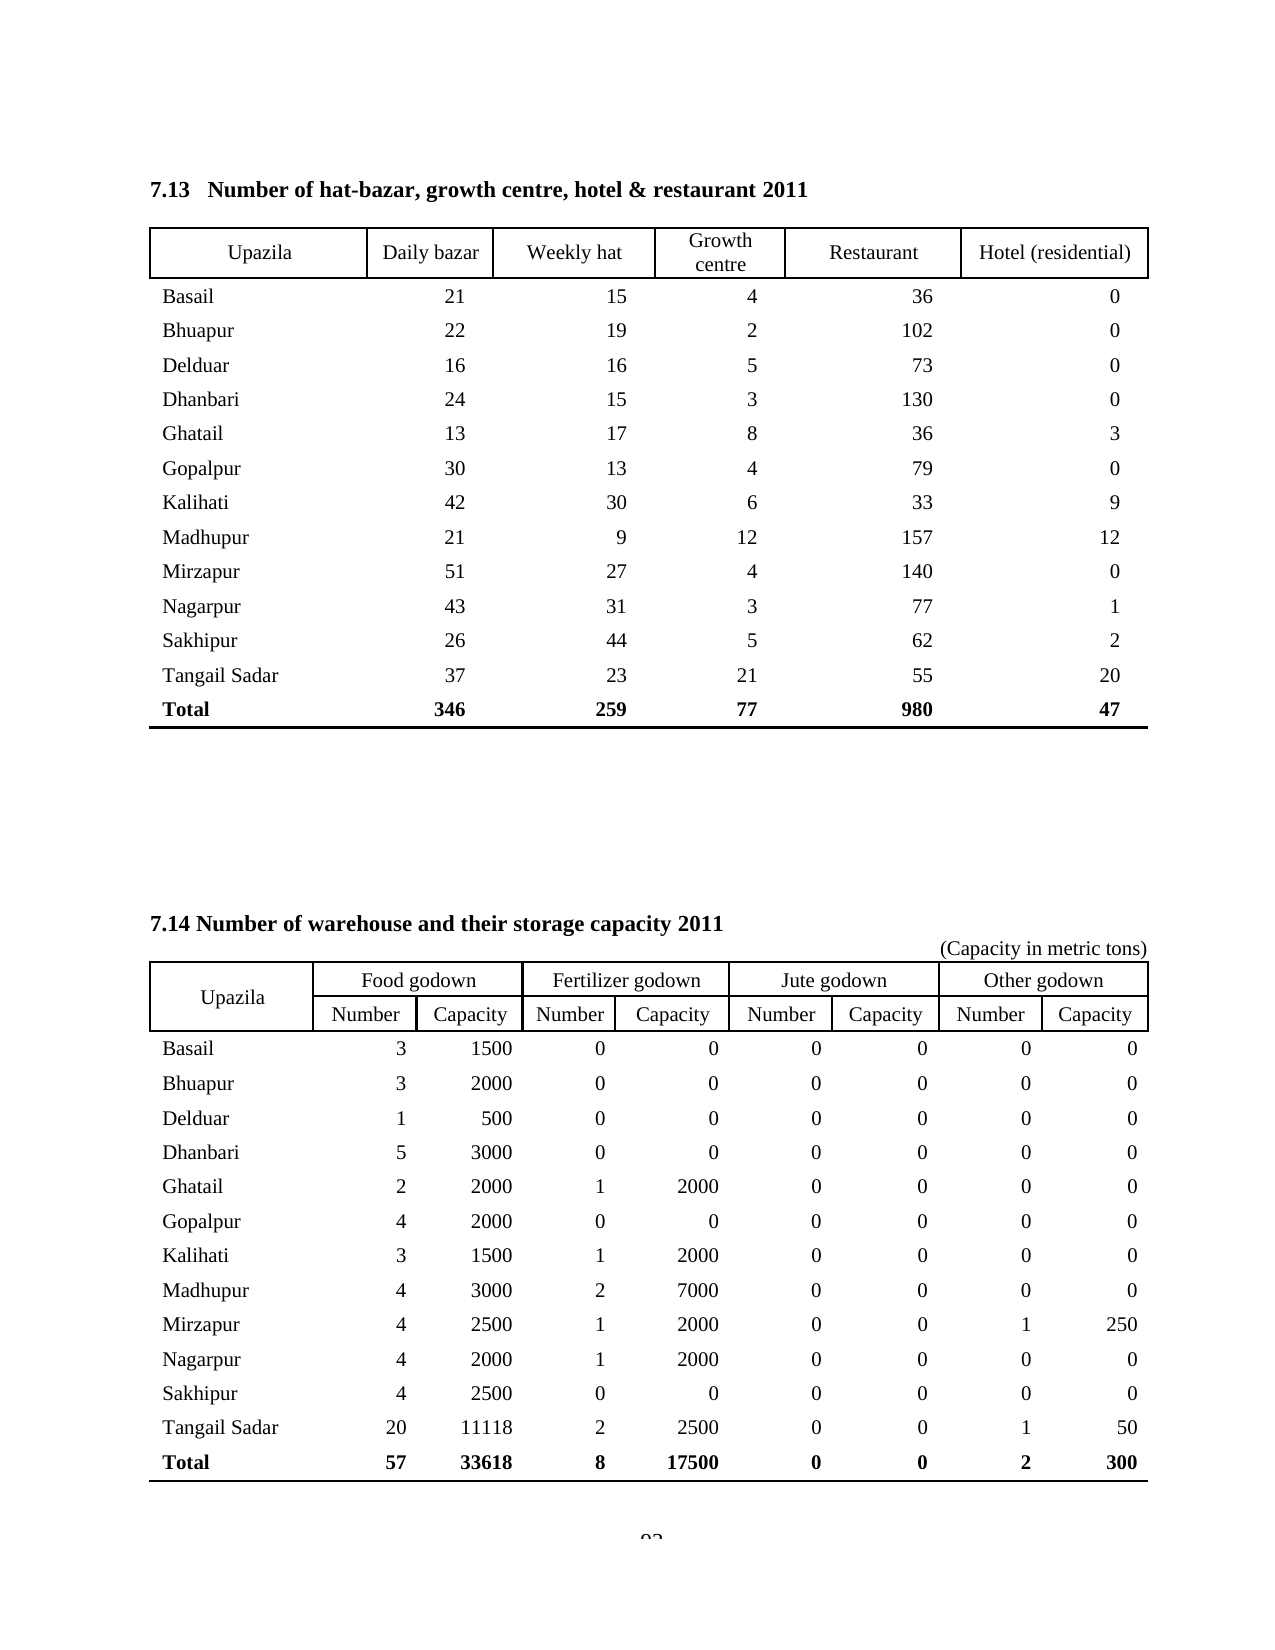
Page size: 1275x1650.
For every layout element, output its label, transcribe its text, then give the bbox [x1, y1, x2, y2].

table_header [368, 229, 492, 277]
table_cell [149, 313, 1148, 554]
text (Capacity in metric tons) [940, 936, 1175, 960]
list Number of warehouse and their storage capacity 2011 [150, 910, 1175, 936]
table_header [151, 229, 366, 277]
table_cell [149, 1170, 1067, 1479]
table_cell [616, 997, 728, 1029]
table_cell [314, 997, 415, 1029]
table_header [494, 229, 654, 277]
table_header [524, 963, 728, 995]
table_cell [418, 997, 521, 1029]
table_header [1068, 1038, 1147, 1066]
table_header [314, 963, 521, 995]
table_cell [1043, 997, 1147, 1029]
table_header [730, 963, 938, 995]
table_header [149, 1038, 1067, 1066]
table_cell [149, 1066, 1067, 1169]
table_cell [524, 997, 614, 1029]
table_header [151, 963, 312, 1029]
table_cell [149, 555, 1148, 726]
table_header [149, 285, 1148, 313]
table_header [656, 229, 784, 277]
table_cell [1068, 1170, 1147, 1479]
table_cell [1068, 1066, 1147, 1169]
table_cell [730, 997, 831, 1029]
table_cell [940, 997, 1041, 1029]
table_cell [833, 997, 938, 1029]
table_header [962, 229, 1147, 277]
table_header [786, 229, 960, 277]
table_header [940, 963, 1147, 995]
list Number of hat-bazar, growth centre, hotel & restaurant 2011 [150, 176, 1175, 203]
